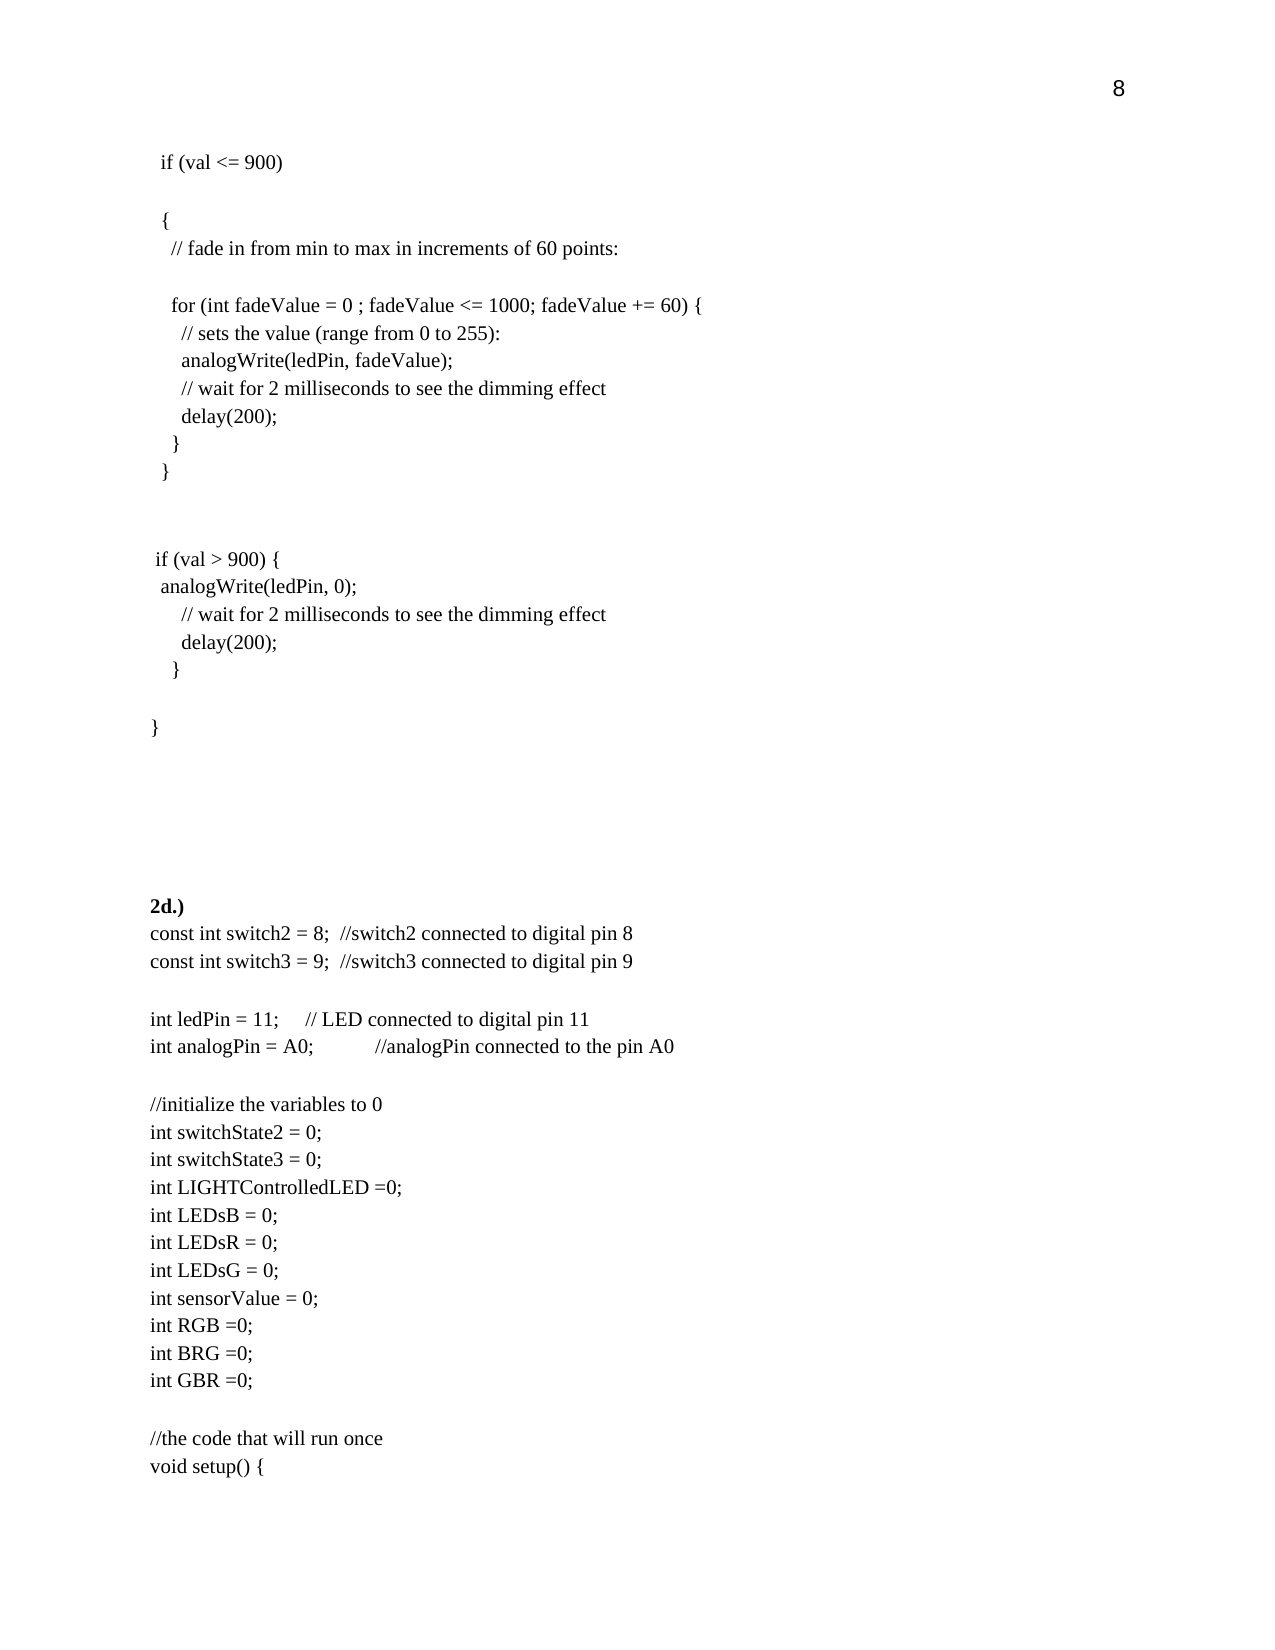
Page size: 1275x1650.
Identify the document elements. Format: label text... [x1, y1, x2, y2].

text // sets the value (range from 0 to 255): [150, 321, 1125, 345]
text int sensorValue = 0; [150, 1285, 1125, 1309]
text void setup() { [150, 1454, 1125, 1478]
text int LEDsG = 0; [150, 1258, 1125, 1282]
text int LEDsR = 0; [150, 1230, 1125, 1254]
text if (val > 900) { [150, 547, 1125, 571]
text int LIGHTControlledLED =0; [150, 1175, 1125, 1199]
text int BRG =0; [150, 1341, 1125, 1365]
text int LEDsB = 0; [150, 1203, 1125, 1227]
text analogWrite(ledPin, 0); [150, 574, 1125, 598]
text //the code that will run once [150, 1426, 1125, 1450]
text int ledPin = 11; // LED connected to digital pin 11 [150, 1007, 1125, 1031]
text //initialize the variables to 0 [150, 1092, 1125, 1116]
text const int switch3 = 9; //switch3 connected to digital pin 9 [150, 949, 1125, 973]
text } [150, 715, 1125, 739]
text { [150, 208, 1125, 232]
text if (val <= 900) [150, 150, 1125, 174]
text delay(200); [150, 630, 1125, 654]
text int GBR =0; [150, 1368, 1125, 1392]
text // wait for 2 milliseconds to see the dimming effect [150, 376, 1125, 400]
text } [150, 459, 1125, 483]
text // wait for 2 milliseconds to see the dimming effect [150, 602, 1125, 626]
text } [150, 431, 1125, 455]
text 2d.) [150, 894, 1125, 918]
text int switchState2 = 0; [150, 1120, 1125, 1144]
text } [150, 657, 1125, 681]
text for (int fadeValue = 0 ; fadeValue <= 1000; fadeValue += 60) { [150, 293, 1125, 317]
text analogWrite(ledPin, fadeValue); [150, 348, 1125, 372]
text int analogPin = A0; //analogPin connected to the pin A0 [150, 1034, 1125, 1058]
text const int switch2 = 8; //switch2 connected to digital pin 8 [150, 921, 1125, 945]
text int switchState3 = 0; [150, 1147, 1125, 1171]
text // fade in from min to max in increments of 60 points: [150, 235, 1125, 259]
text delay(200); [150, 404, 1125, 428]
text int RGB =0; [150, 1313, 1125, 1337]
